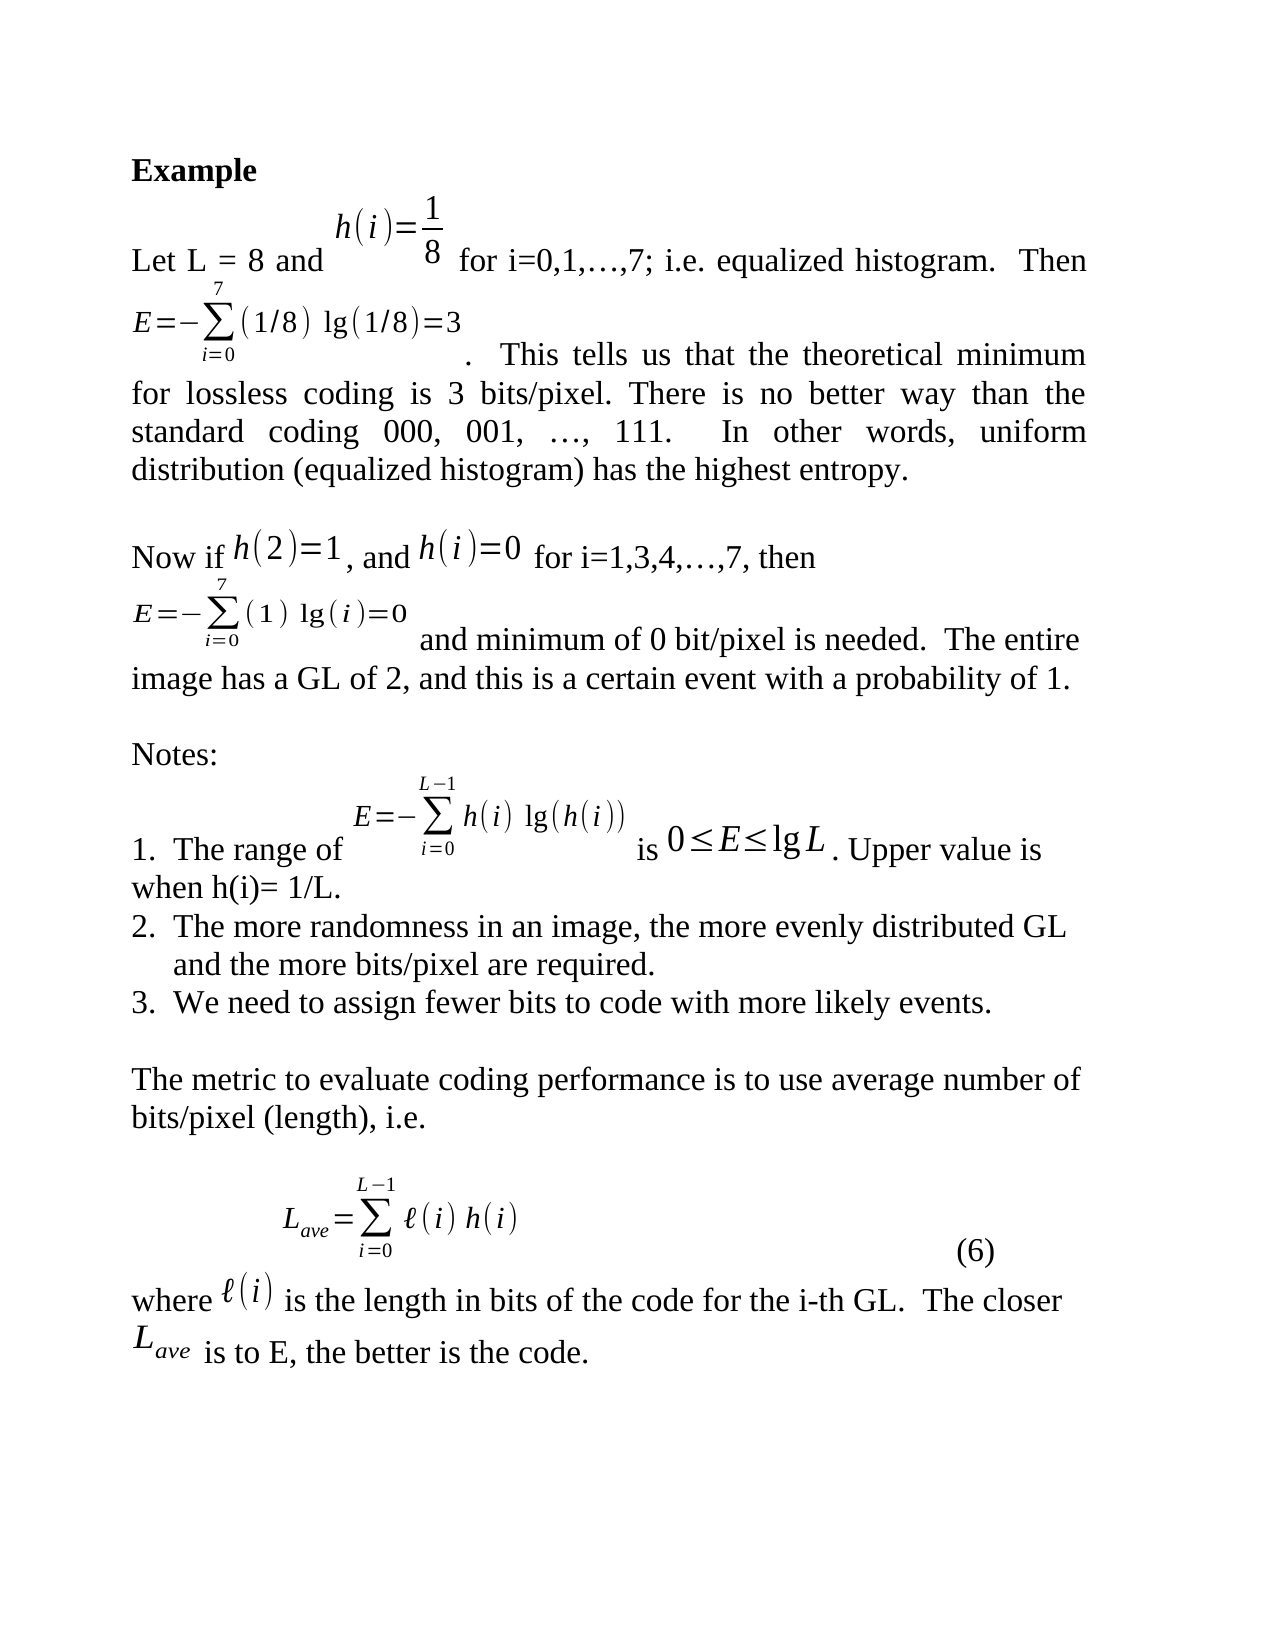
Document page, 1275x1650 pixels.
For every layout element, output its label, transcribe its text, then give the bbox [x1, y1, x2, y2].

text 2. The more randomness in an image, the more evenly distributed GL [131, 906, 1087, 944]
text Now if , and for i=1,3,4,…,7, then and minimum of 0 bit/pixel is needed. The entire image has a GL of 2, and this is a certain event with a probability of 1. [131, 526, 1087, 696]
text Let L = 8 and for i=0,1,…,7; i.e. equalized histogram. Then . This tells us that the theoretical minimum for lossless coding is 3 bits/pixel. There is no better way than the standard coding 000, 001, …, 111. In other words, uniform distribution (equalized histogram) has the highest entropy. [131, 188, 1087, 488]
text (6) [206, 1174, 1087, 1269]
text 3. We need to assign fewer bits to code with more likely events. [131, 983, 1087, 1021]
text Notes: [131, 696, 1087, 773]
text 1. The range of is . Upper value is when h(i)= 1/L. [131, 773, 1087, 906]
text and the more bits/pixel are required. [131, 944, 1087, 983]
text where is the length in bits of the code for the i-th GL. The closer is to E, the better is the code. [131, 1269, 1087, 1371]
text The metric to evaluate coding performance is to use average number of bits/pixel (length), i.e. [131, 1059, 1087, 1136]
text Example [131, 150, 1087, 188]
